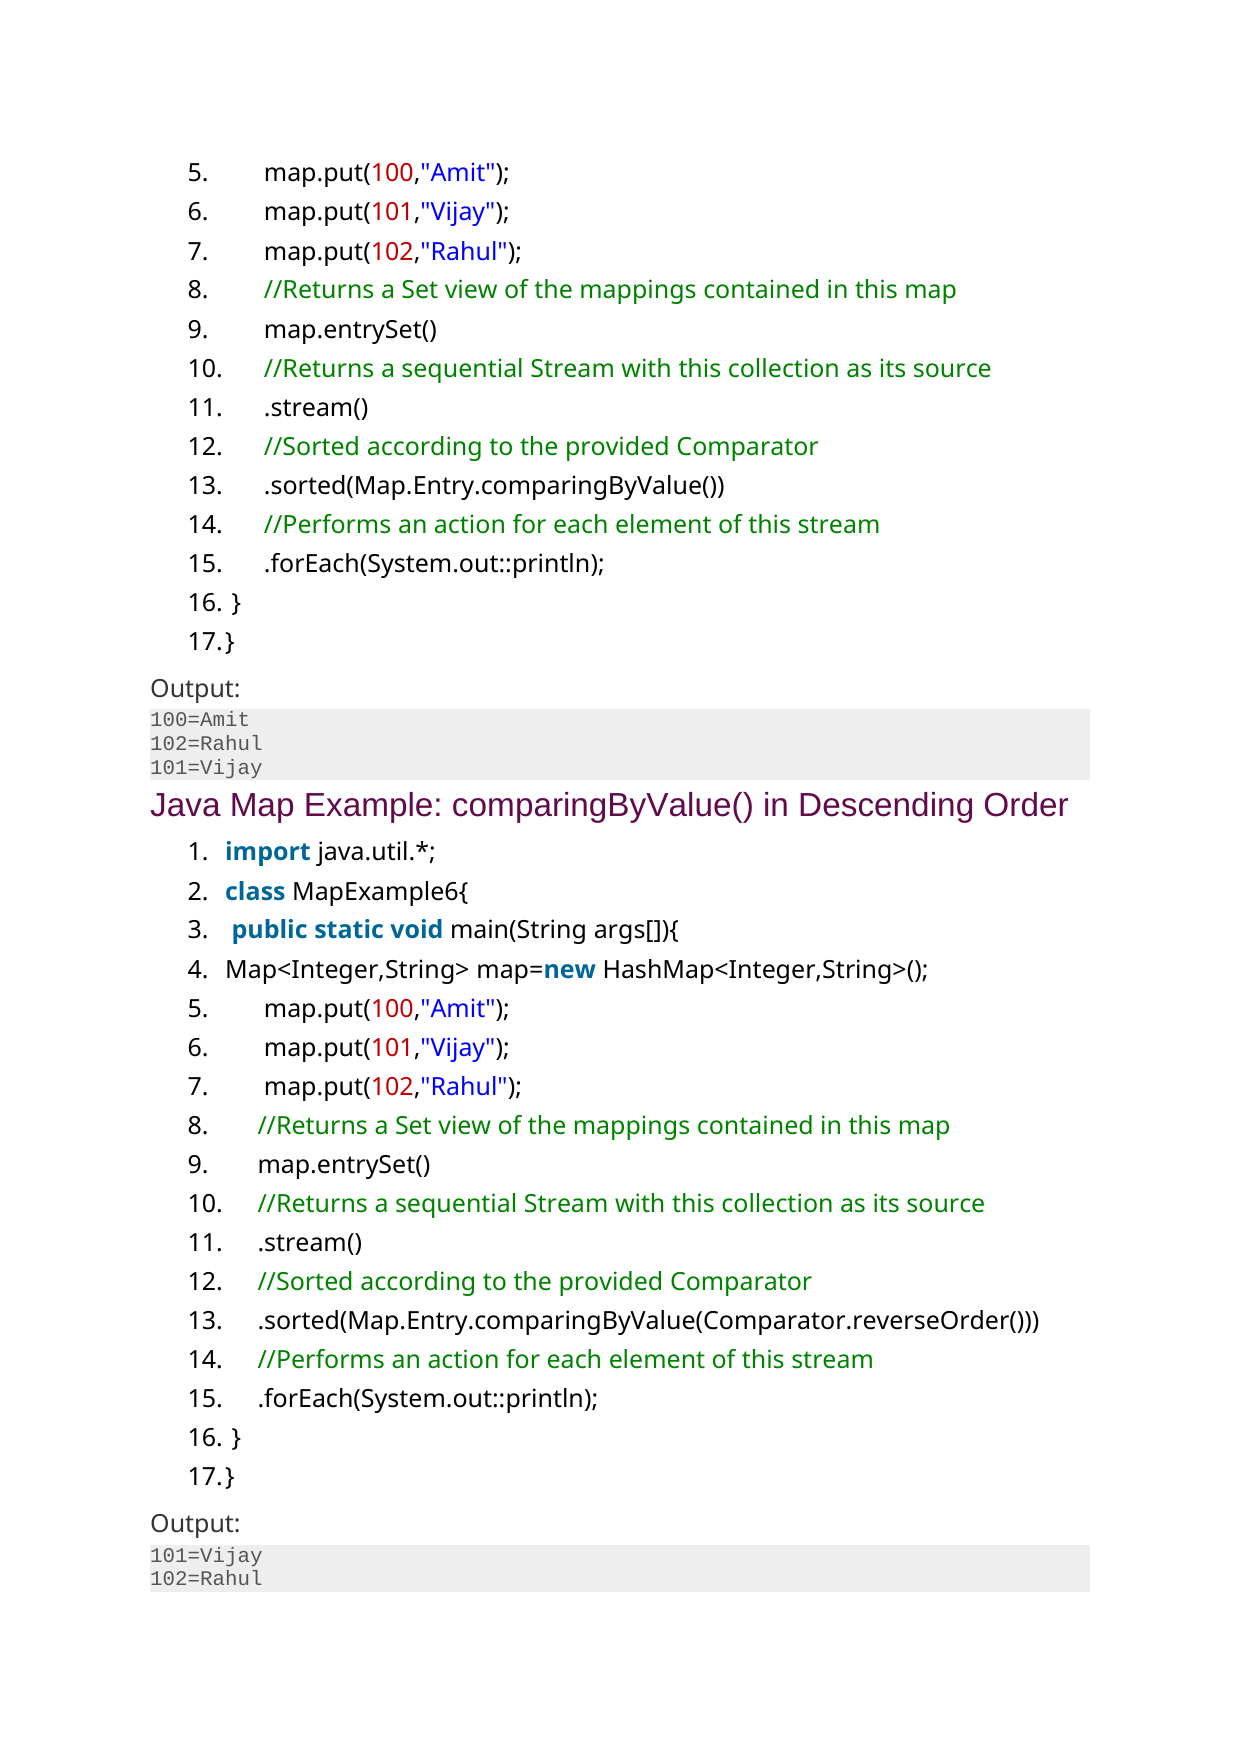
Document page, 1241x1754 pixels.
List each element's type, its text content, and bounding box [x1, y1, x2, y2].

list Map<Integer,String> map=new HashMap<Integer,String>(); [187, 946, 1090, 985]
text 102=Rahul [150, 1568, 1090, 1592]
list } [187, 619, 1090, 658]
list map.put(102,"Rahul"); [187, 228, 1090, 267]
list .forEach(System.out::println); [187, 541, 1090, 580]
list //Sorted according to the provided Comparator [187, 423, 1090, 462]
list .stream() [187, 384, 1090, 423]
list .stream() [187, 1220, 1090, 1259]
list map.put(102,"Rahul"); [187, 1063, 1090, 1102]
text 101=Vijay [150, 1545, 1090, 1568]
list map.put(100,"Amit"); [187, 985, 1090, 1024]
text Output: [150, 1506, 1090, 1540]
list //Returns a Set view of the mappings contained in this map [187, 267, 1090, 306]
list } [187, 1415, 1090, 1454]
list //Returns a sequential Stream with this collection as its source [187, 1181, 1090, 1220]
list .forEach(System.out::println); [187, 1376, 1090, 1415]
list import java.util.*; [187, 829, 1090, 868]
list map.put(100,"Amit"); [187, 150, 1090, 189]
list .sorted(Map.Entry.comparingByValue()) [187, 462, 1090, 502]
text 100=Amit [150, 709, 1090, 733]
list } [187, 580, 1090, 619]
list //Sorted according to the provided Comparator [187, 1259, 1090, 1298]
list class MapExample6{ [187, 868, 1090, 907]
text Output: [150, 670, 1090, 704]
list public static void main(String args[]){ [187, 907, 1090, 946]
list } [187, 1454, 1090, 1493]
text 101=Vijay [150, 757, 1090, 780]
list //Returns a Set view of the mappings contained in this map [187, 1102, 1090, 1142]
text Java Map Example: comparingByValue() in Descending Order [150, 786, 1090, 824]
list map.put(101,"Vijay"); [187, 1024, 1090, 1063]
list map.put(101,"Vijay"); [187, 189, 1090, 228]
list //Performs an action for each element of this stream [187, 1337, 1090, 1376]
list //Returns a sequential Stream with this collection as its source [187, 345, 1090, 384]
list map.entrySet() [187, 1142, 1090, 1181]
list //Performs an action for each element of this stream [187, 502, 1090, 541]
list map.entrySet() [187, 306, 1090, 345]
list .sorted(Map.Entry.comparingByValue(Comparator.reverseOrder())) [187, 1298, 1090, 1337]
text 102=Rahul [150, 733, 1090, 757]
